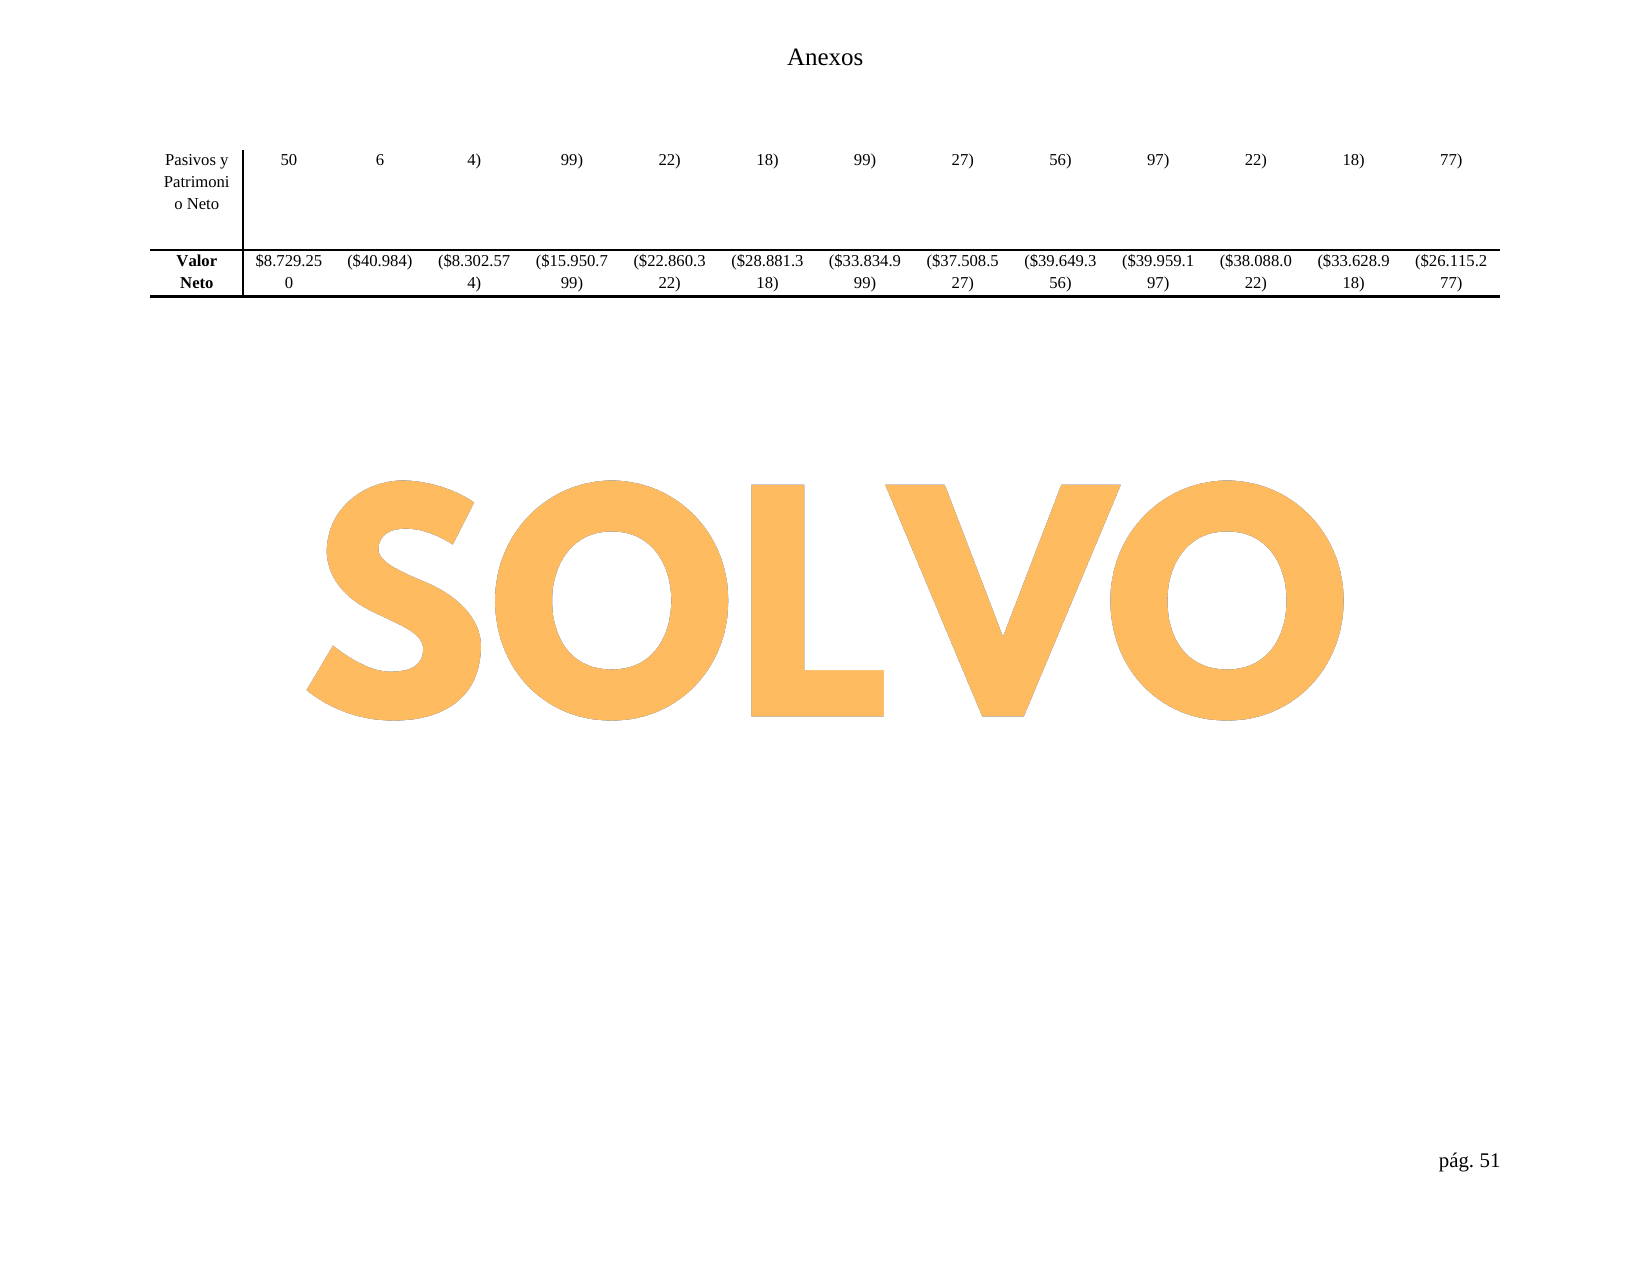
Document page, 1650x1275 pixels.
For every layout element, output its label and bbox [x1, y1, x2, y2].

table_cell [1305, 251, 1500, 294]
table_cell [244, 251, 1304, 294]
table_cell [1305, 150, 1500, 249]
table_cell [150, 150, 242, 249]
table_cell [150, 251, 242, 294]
picture [300, 460, 1350, 815]
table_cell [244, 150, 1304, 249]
